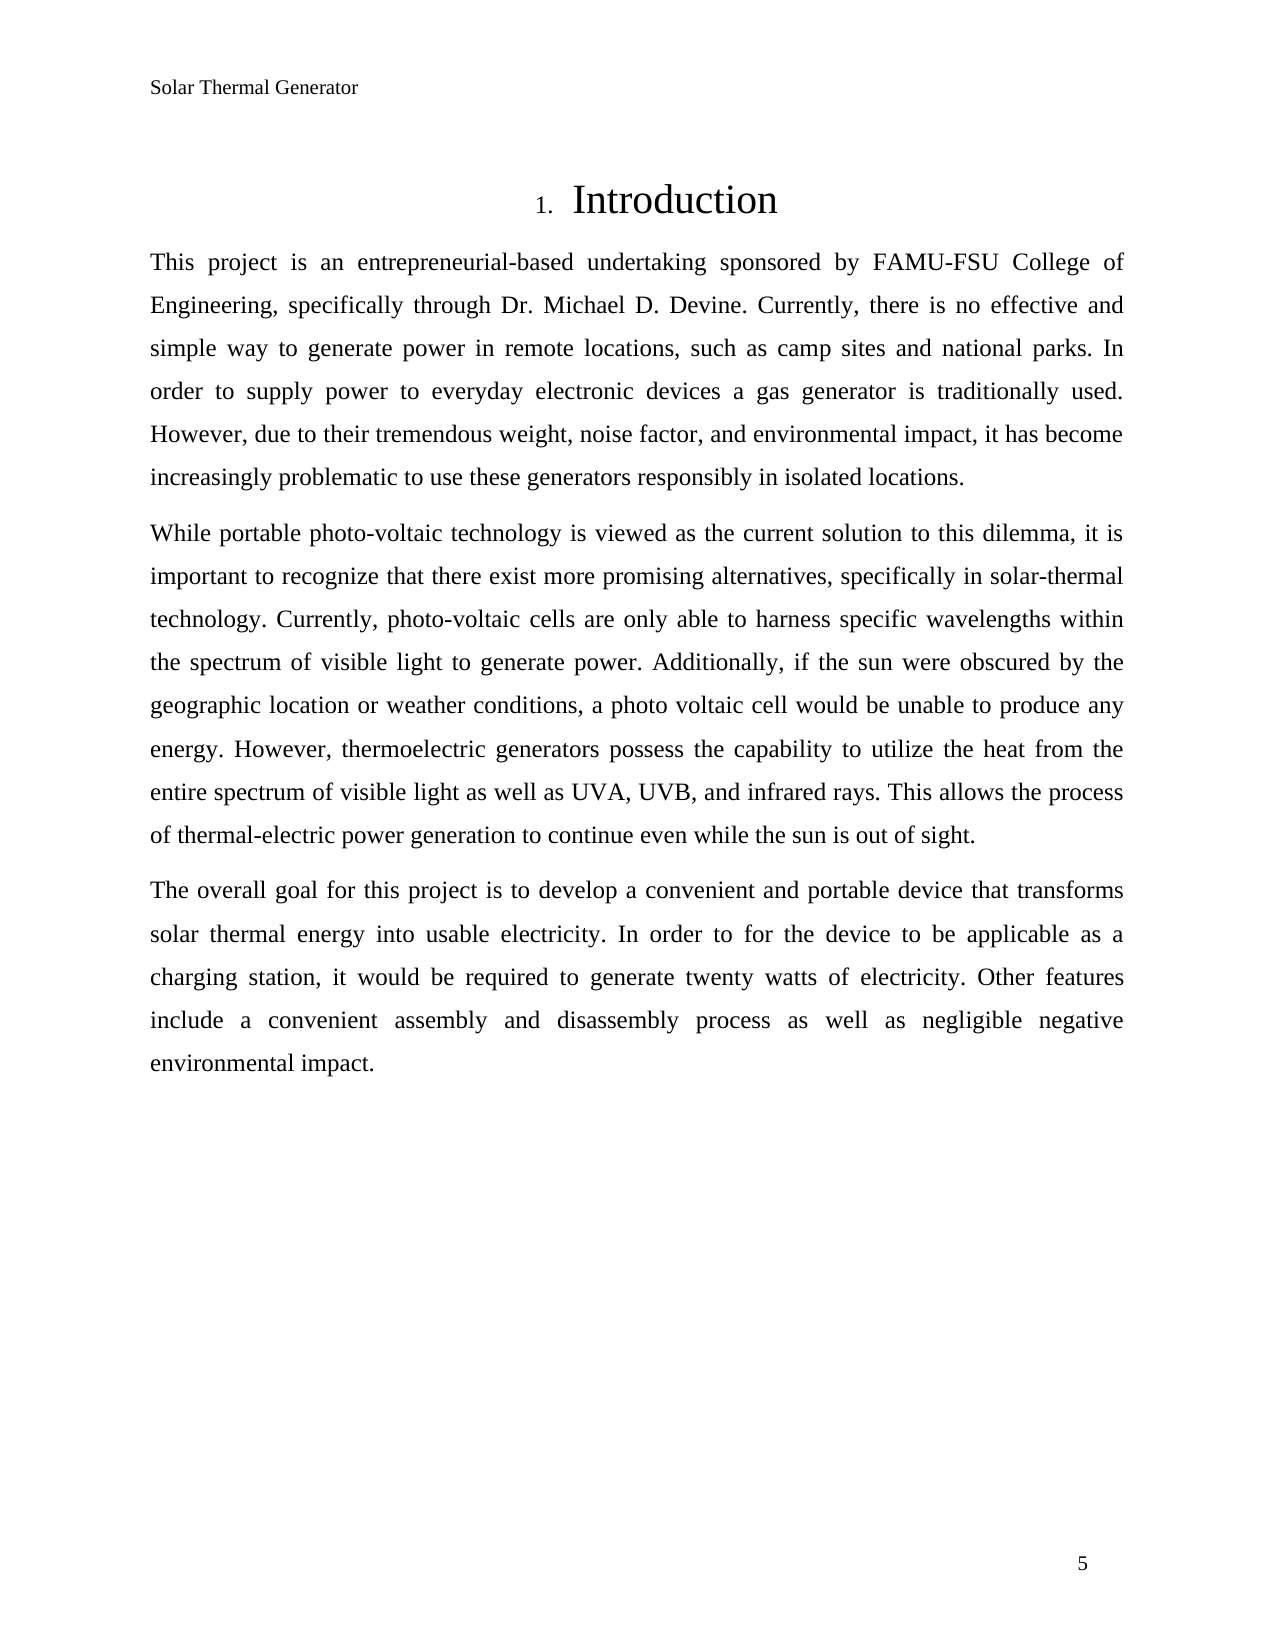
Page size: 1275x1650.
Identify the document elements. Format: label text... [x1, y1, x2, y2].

text This project is an entrepreneurial-based undertaking sponsored by FAMU-FSU College of Engineering, specifically through Dr. Michael D. Devine. Currently, there is no effective and simple way to generate power in remote locations, such as camp sites and national parks. In order to supply power to everyday electronic devices a gas generator is traditionally used. However, due to their tremendous weight, noise factor, and environmental impact, it has become increasingly problematic to use these generators responsibly in isolated locations. [150, 247, 1125, 491]
text While portable photo-voltaic technology is viewed as the current solution to this dilemma, it is important to recognize that there exist more promising alternatives, specifically in solar-thermal technology. Currently, photo-voltaic cells are only able to harness specific wavelengths within the spectrum of visible light to generate power. Additionally, if the sun were obscured by the geographic location or weather conditions, a photo voltaic cell would be unable to produce any energy. However, thermoelectric generators possess the capability to utilize the heat from the entire spectrum of visible light as well as UVA, UVB, and infrared rays. This allows the process of thermal-electric power generation to continue even while the sun is out of sight. [150, 518, 1125, 849]
subtitle Introduction [187, 175, 1125, 223]
text The overall goal for this project is to develop a convenient and portable device that transforms solar thermal energy into usable electricity. In order to for the device to be applicable as a charging station, it would be required to generate twenty watts of electricity. Other features include a convenient assembly and disassembly process as well as negligible negative environmental impact. [150, 876, 1125, 1077]
